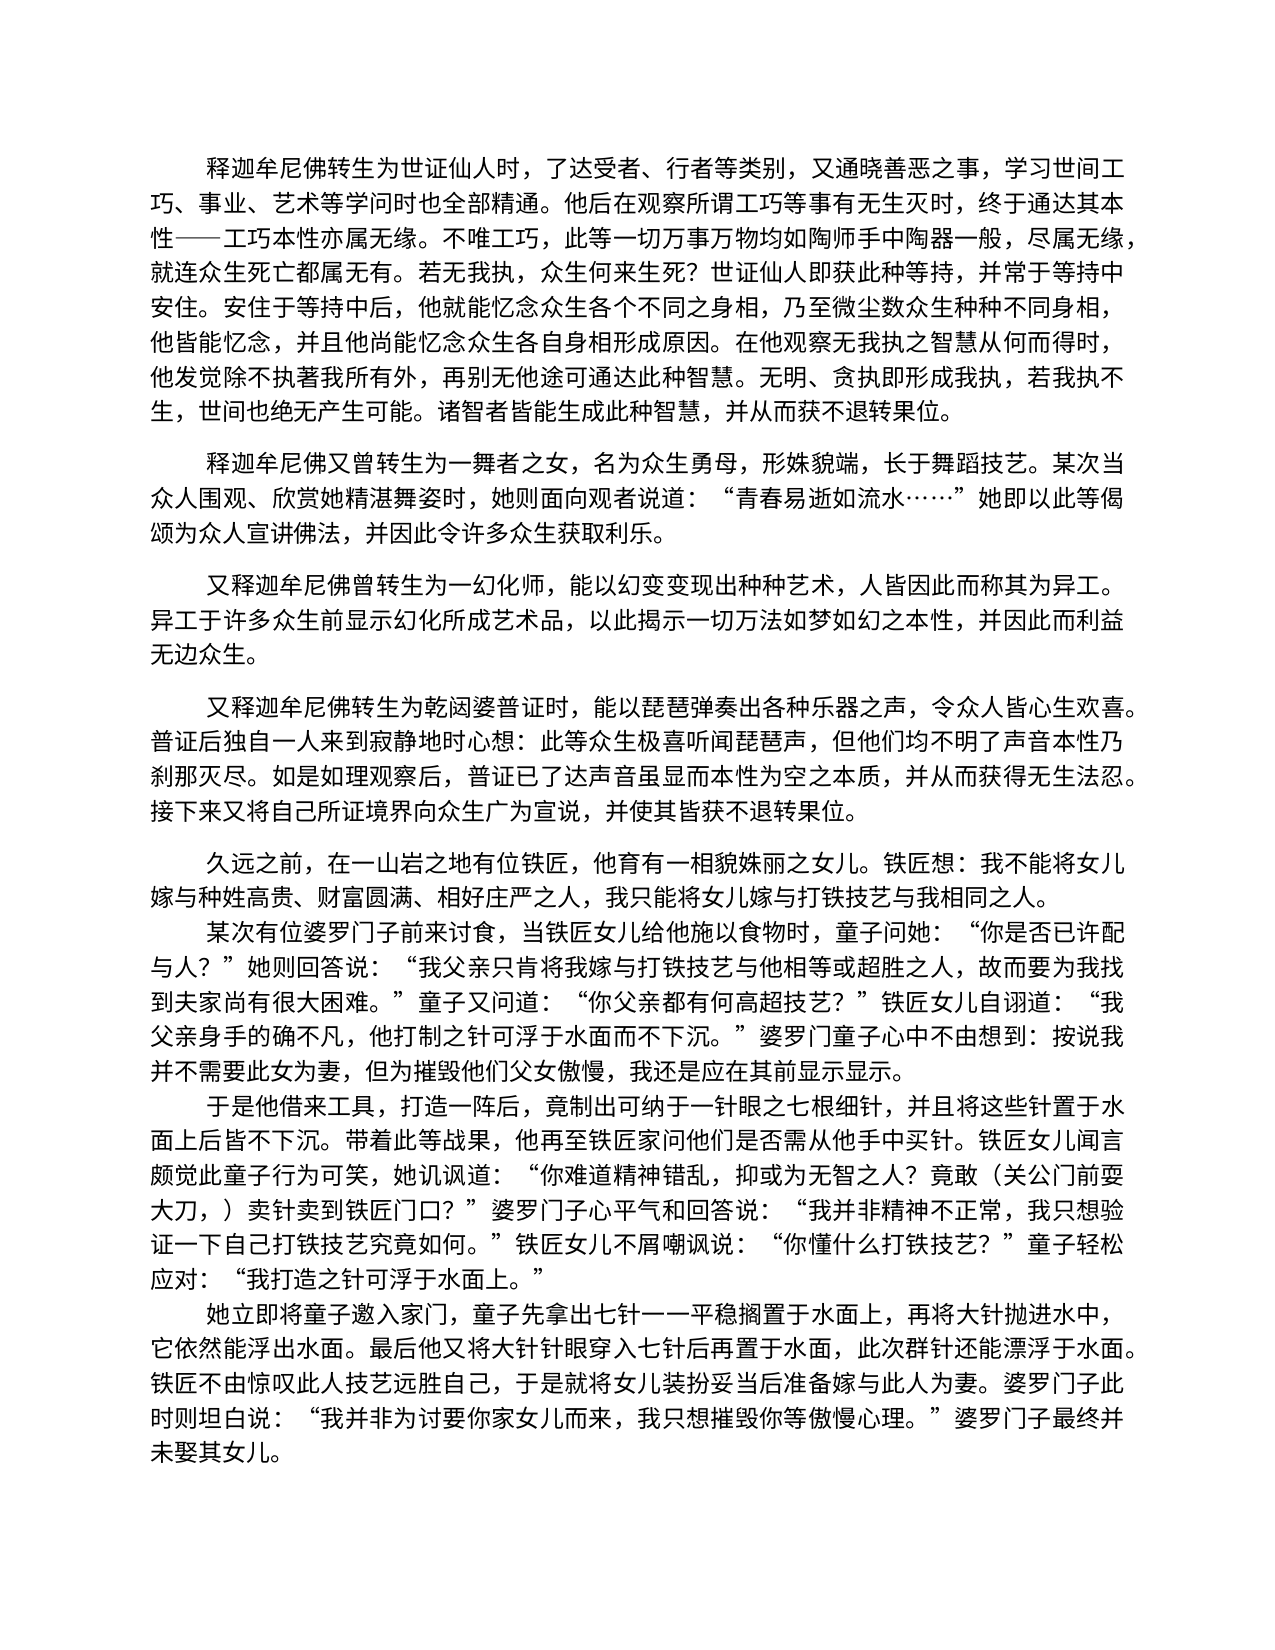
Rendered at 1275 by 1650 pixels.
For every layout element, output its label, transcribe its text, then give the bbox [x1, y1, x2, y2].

text 又释迦牟尼佛曾转生为一幻化师，能以幻变变现出种种艺术，人皆因此而称其为异工。异工于许多众生前显示幻化所成艺术品，以此揭示一切万法如梦如幻之本性，并因此而利益无边众生。 [150, 567, 1125, 671]
text 她立即将童子邀入家门，童子先拿出七针一一平稳搁置于水面上，再将大针抛进水中，它依然能浮出水面。最后他又将大针针眼穿入七针后再置于水面，此次群针还能漂浮于水面。铁匠不由惊叹此人技艺远胜自己，于是就将女儿装扮妥当后准备嫁与此人为妻。婆罗门子此时则坦白说：“我并非为讨要你家女儿而来，我只想摧毁你等傲慢心理。”婆罗门子最终并未娶其女儿。 [150, 1295, 1125, 1469]
text 释迦牟尼佛又曾转生为一舞者之女，名为众生勇母，形姝貌端，长于舞蹈技艺。某次当众人围观、欣赏她精湛舞姿时，她则面向观者说道：“青春易逝如流水……”她即以此等偈颂为众人宣讲佛法，并因此令许多众生获取利乐。 [150, 445, 1125, 549]
text 于是他借来工具，打造一阵后，竟制出可纳于一针眼之七根细针，并且将这些针置于水面上后皆不下沉。带着此等战果，他再至铁匠家问他们是否需从他手中买针。铁匠女儿闻言颇觉此童子行为可笑，她讥讽道：“你难道精神错乱，抑或为无智之人？竟敢（关公门前耍大刀，）卖针卖到铁匠门口？”婆罗门子心平气和回答说：“我并非精神不正常，我只想验证一下自己打铁技艺究竟如何。”铁匠女儿不屑嘲讽说：“你懂什么打铁技艺？”童子轻松应对：“我打造之针可浮于水面上。” [150, 1087, 1125, 1295]
text 又释迦牟尼佛转生为乾闼婆普证时，能以琵琶弹奏出各种乐器之声，令众人皆心生欢喜。普证后独自一人来到寂静地时心想：此等众生极喜听闻琵琶声，但他们均不明了声音本性乃刹那灭尽。如是如理观察后，普证已了达声音虽显而本性为空之本质，并从而获得无生法忍。接下来又将自己所证境界向众生广为宣说，并使其皆获不退转果位。 [150, 688, 1125, 827]
text 释迦牟尼佛转生为世证仙人时，了达受者、行者等类别，又通晓善恶之事，学习世间工巧、事业、艺术等学问时也全部精通。他后在观察所谓工巧等事有无生灭时，终于通达其本性——工巧本性亦属无缘。不唯工巧，此等一切万事万物均如陶师手中陶器一般，尽属无缘，就连众生死亡都属无有。若无我执，众生何来生死？世证仙人即获此种等持，并常于等持中安住。安住于等持中后，他就能忆念众生各个不同之身相，乃至微尘数众生种种不同身相，他皆能忆念，并且他尚能忆念众生各自身相形成原因。在他观察无我执之智慧从何而得时，他发觉除不执著我所有外，再别无他途可通达此种智慧。无明、贪执即形成我执，若我执不生，世间也绝无产生可能。诸智者皆能生成此种智慧，并从而获不退转果位。 [150, 150, 1125, 427]
text 某次有位婆罗门子前来讨食，当铁匠女儿给他施以食物时，童子问她：“你是否已许配与人？”她则回答说：“我父亲只肯将我嫁与打铁技艺与他相等或超胜之人，故而要为我找到夫家尚有很大困难。”童子又问道：“你父亲都有何高超技艺？”铁匠女儿自诩道：“我父亲身手的确不凡，他打制之针可浮于水面而不下沉。”婆罗门童子心中不由想到：按说我并不需要此女为妻，但为摧毁他们父女傲慢，我还是应在其前显示显示。 [150, 914, 1125, 1087]
text 久远之前，在一山岩之地有位铁匠，他育有一相貌姝丽之女儿。铁匠想：我不能将女儿嫁与种姓高贵、财富圆满、相好庄严之人，我只能将女儿嫁与打铁技艺与我相同之人。 [150, 844, 1125, 914]
